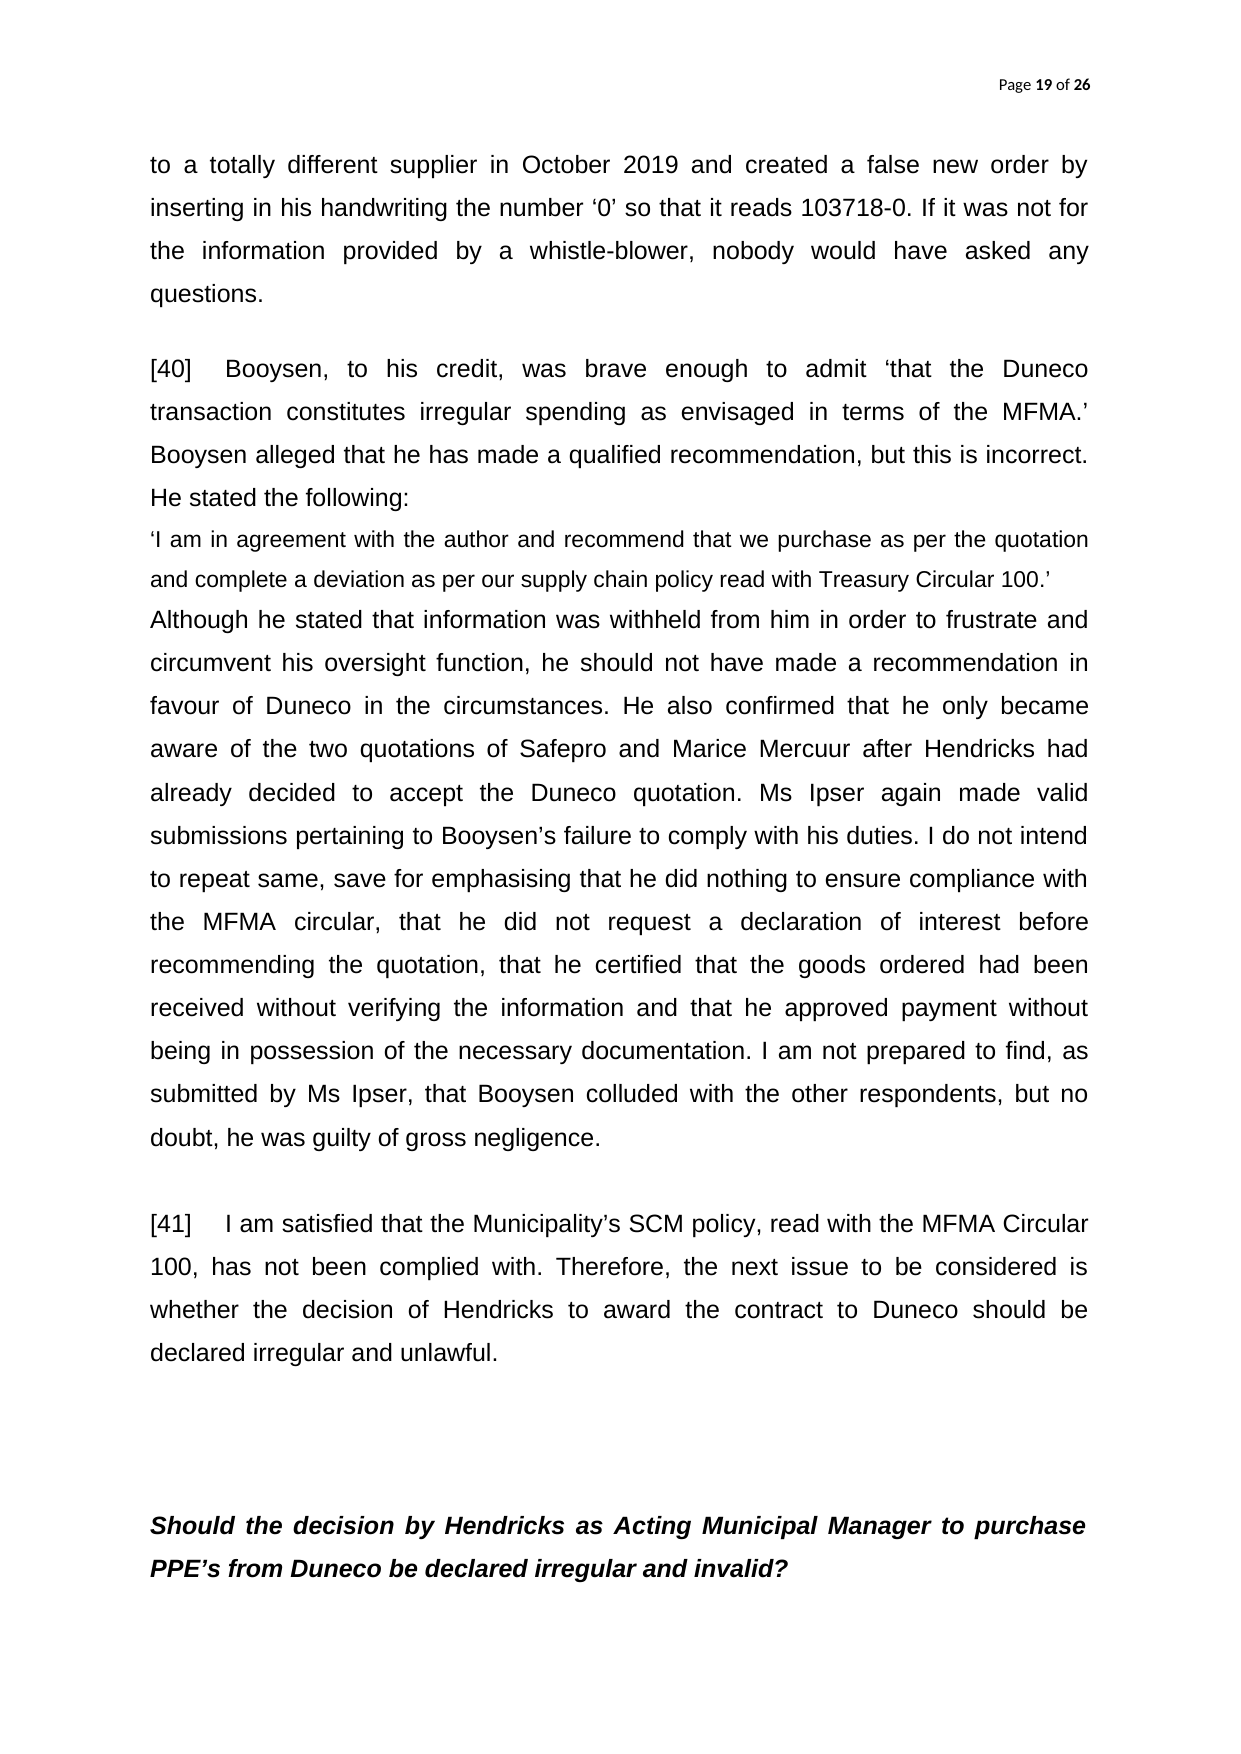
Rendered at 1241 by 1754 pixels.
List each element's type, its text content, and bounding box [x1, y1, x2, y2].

list Should the decision by Hendricks as Acting Municipal Manager to purchase PPE’s from Duneco be declared irregular and invalid? [150, 1511, 1090, 1582]
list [150, 150, 1090, 308]
list ‘I am in agreement with the author and recommend that we purchase as per the quotation and complete a deviation as per our supply chain policy read with Treasury Circular 100.’ [150, 526, 1090, 592]
list Although he stated that information was withheld from him in order to frustrate and circumvent his oversight function, he should not have made a recommendation in favour of Duneco in the circumstances. He also confirmed that he only became aware of the two quotations of Safepro and Marice Mercuur after Hendricks had already decided to accept the Duneco quotation. Ms Ipser again made valid submissions pertaining to Booysen’s failure to comply with his duties. I do not intend to repeat same, save for emphasising that he did nothing to ensure compliance with the MFMA circular, that he did not request a declaration of interest before recommending the quotation, that he certified that the goods ordered had been received without verifying the information and that he approved payment without being in possession of the necessary documentation. I am not prepared to find, as submitted by Ms Ipser, that Booysen colluded with the other respondents, but no doubt, he was guilty of gross negligence. [150, 605, 1090, 1151]
list Booysen, to his credit, was brave enough to admit ‘that the Duneco transaction constitutes irregular spending as envisaged in terms of the MFMA.’ Booysen alleged that he has made a qualified recommendation, but this is incorrect. He stated the following: [150, 353, 1090, 512]
list I am satisfied that the Municipality’s SCM policy, read with the MFMA Circular 100, has not been complied with. Therefore, the next issue to be considered is whether the decision of Hendricks to award the contract to Duneco should be declared irregular and unlawful. [150, 1209, 1090, 1367]
